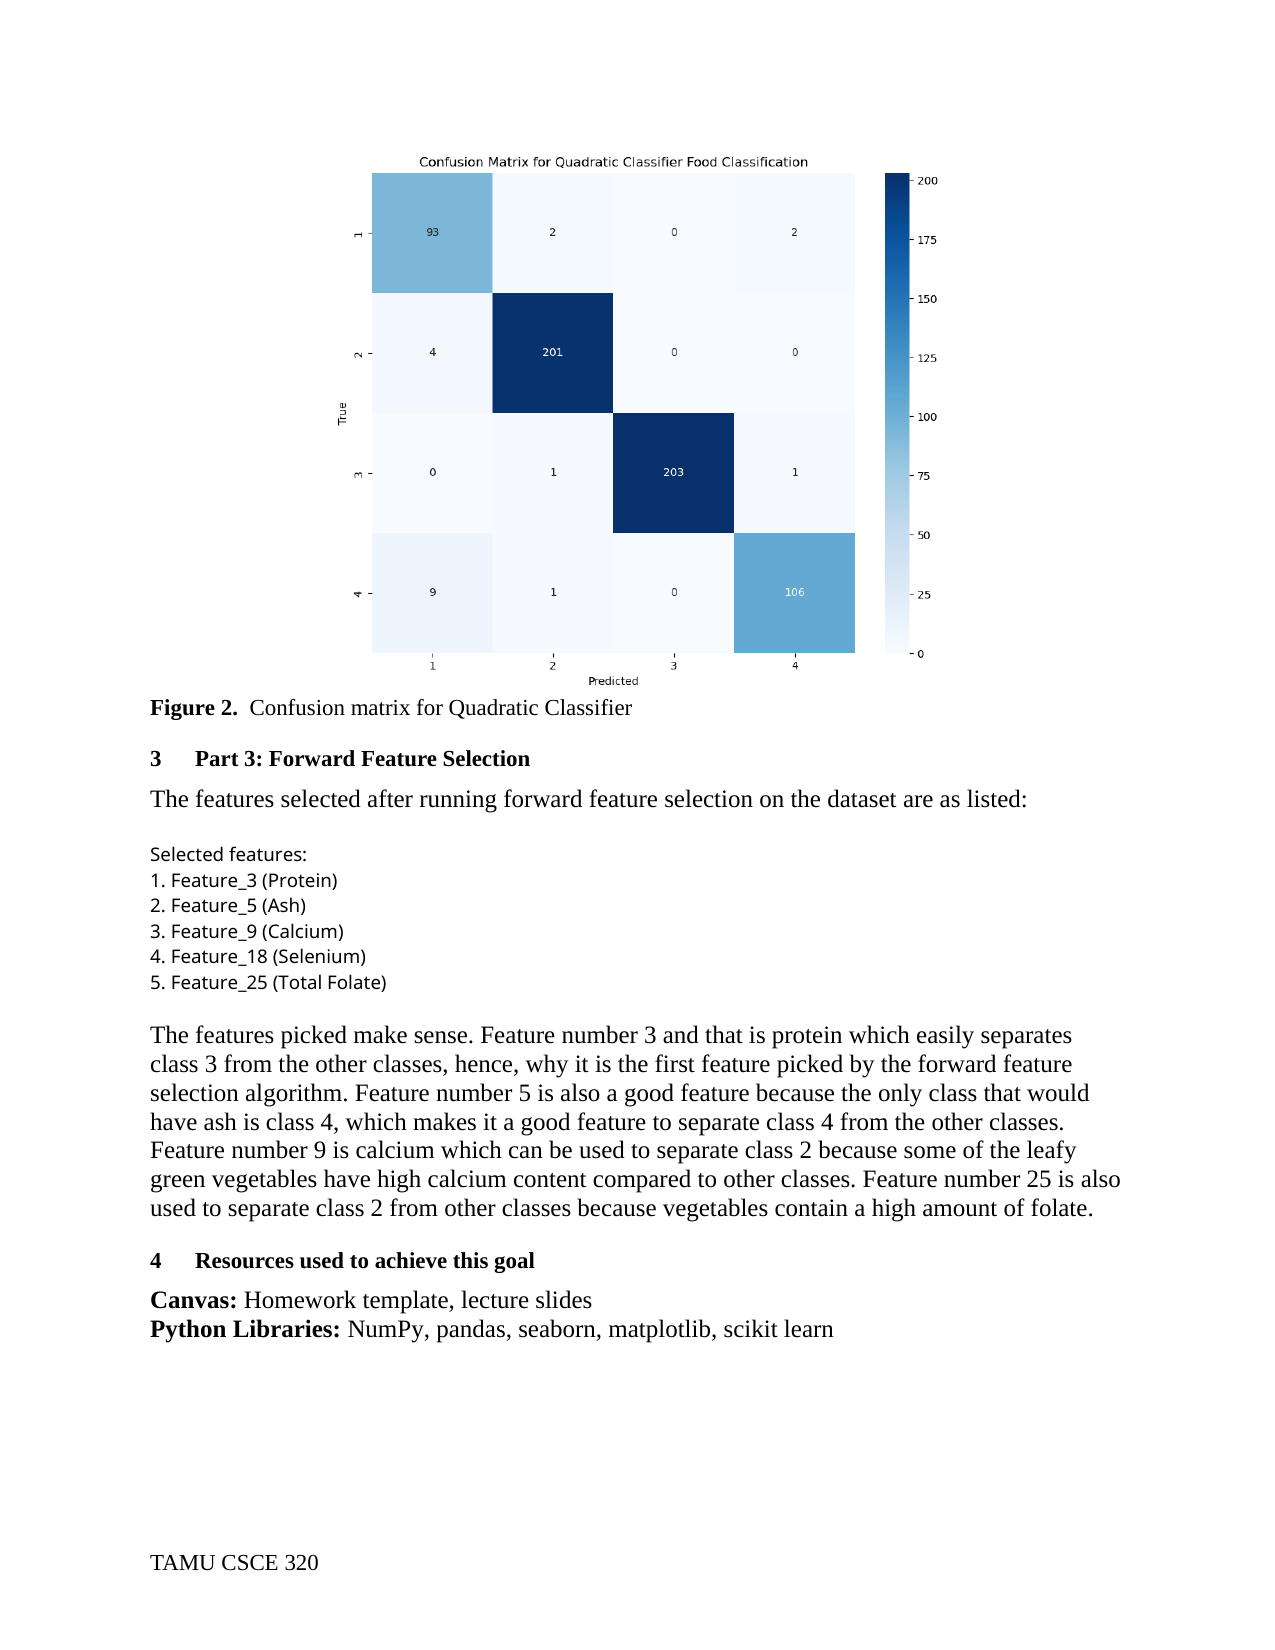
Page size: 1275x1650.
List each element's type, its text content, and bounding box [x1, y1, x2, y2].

subtitle Part 3: Forward Feature Selection [150, 745, 1125, 772]
text The features picked make sense. Feature number 3 and that is protein which easily separates class 3 from the other classes, hence, why it is the first feature picked by the forward feature selection algorithm. Feature number 5 is also a good feature because the only class that would have ash is class 4, which makes it a good feature to separate class 4 from the other classes. Feature number 9 is calcium which can be used to separate class 2 because some of the leafy green vegetables have high calcium content compared to other classes. Feature number 25 is also used to separate class 2 from other classes because vegetables contain a high amount of folate. [150, 1020, 1125, 1222]
text 4. Feature_18 (Selenium) [150, 944, 1125, 969]
picture [330, 150, 945, 694]
text 5. Feature_25 (Total Folate) [150, 969, 1125, 995]
subtitle Resources used to achieve this goal [150, 1247, 1125, 1273]
text Selected features: [150, 842, 1125, 867]
text The features selected after running forward feature selection on the dataset are as listed: [150, 784, 1125, 813]
text 3. Feature_9 (Calcium) [150, 918, 1125, 944]
text 1. Feature_3 (Protein) [150, 867, 1125, 893]
text Python Libraries: NumPy, pandas, seaborn, matplotlib, scikit learn [150, 1314, 1125, 1343]
text 2. Feature_5 (Ash) [150, 893, 1125, 918]
text Canvas: Homework template, lecture slides [150, 1286, 1125, 1314]
